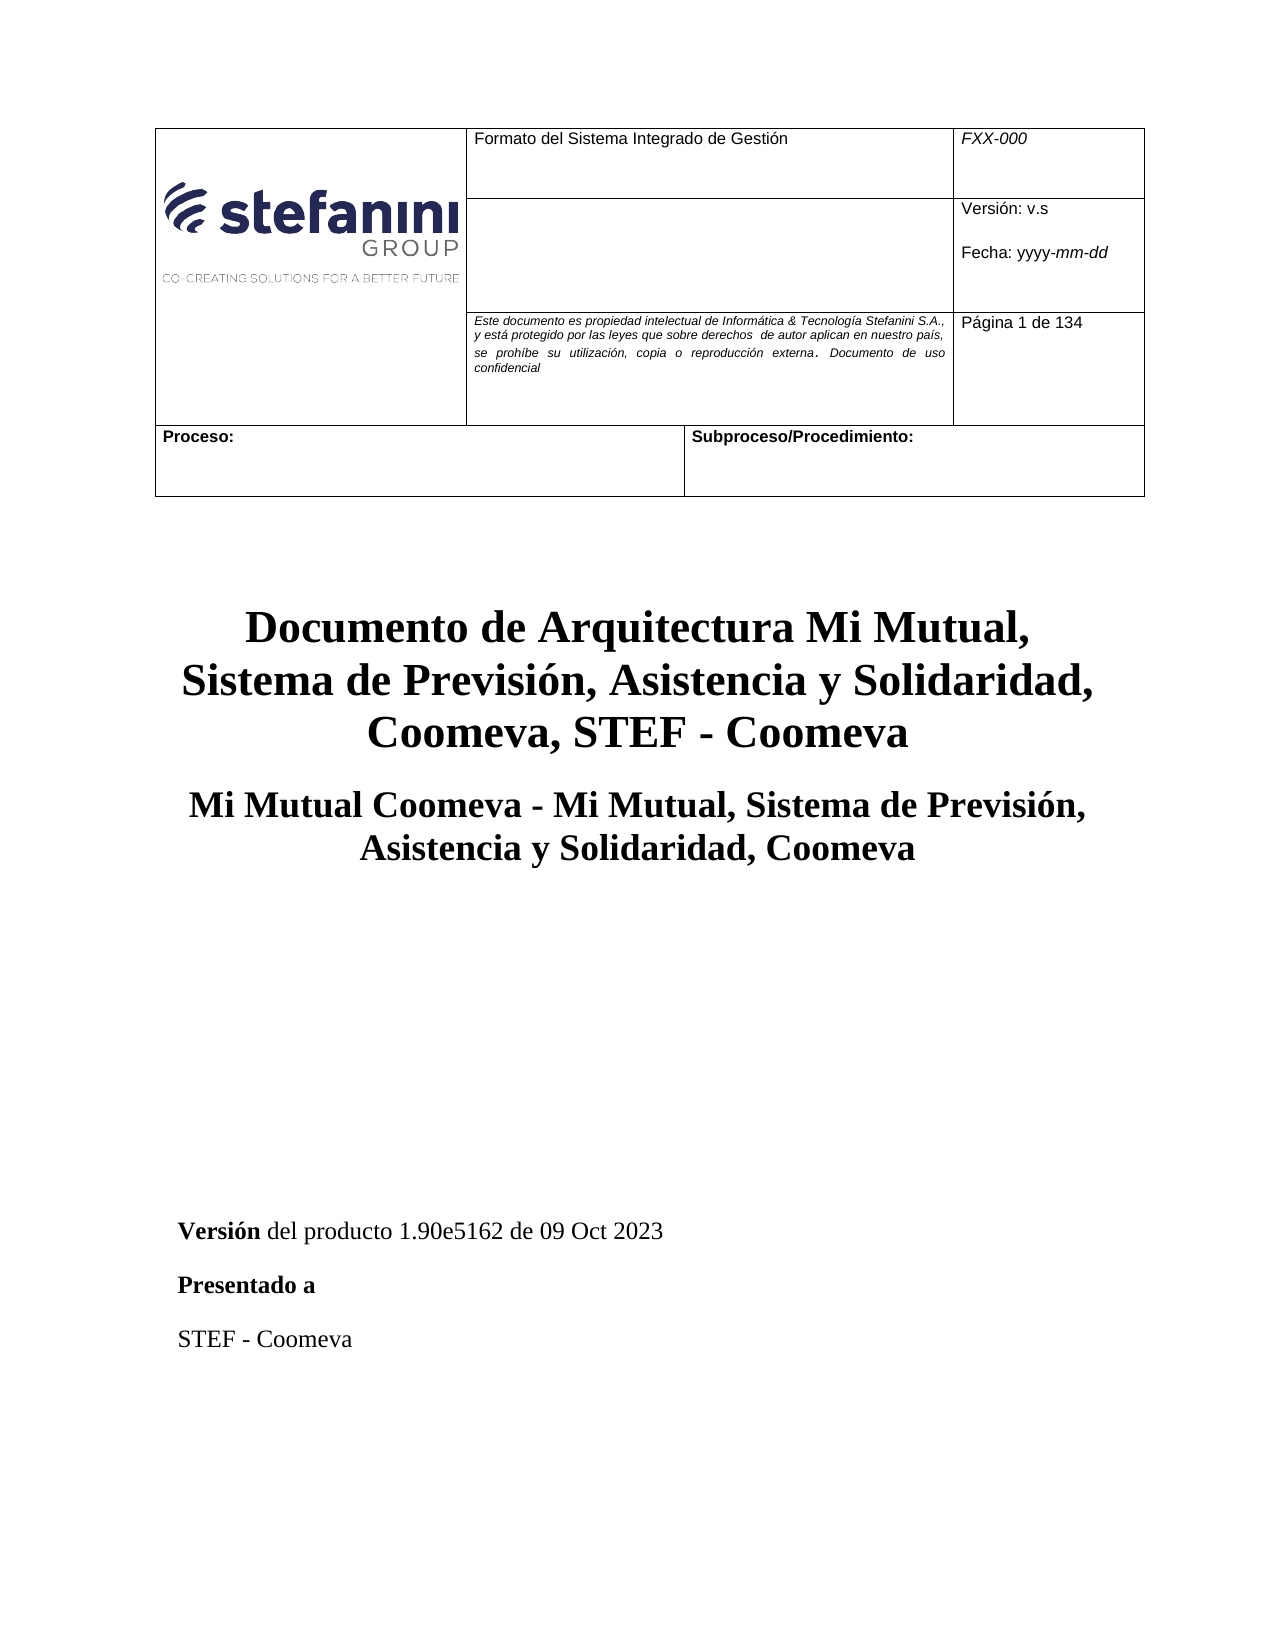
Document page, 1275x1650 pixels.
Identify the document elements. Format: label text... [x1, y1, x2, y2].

text Presentado a [177, 1270, 1098, 1299]
text STEF - Coomeva [177, 1324, 1098, 1352]
title Documento de Arquitectura Mi Mutual, Sistema de Previsión, Asistencia y Solidaridad, Coomeva, STEF - Coomeva [177, 599, 1098, 757]
subtitle Mi Mutual Coomeva - Mi Mutual, Sistema de Previsión, Asistencia y Solidaridad, Coomeva [177, 782, 1098, 869]
picture [162, 182, 460, 286]
text Versión del producto 1.90e5162 de 09 Oct 2023 [177, 1216, 1098, 1245]
